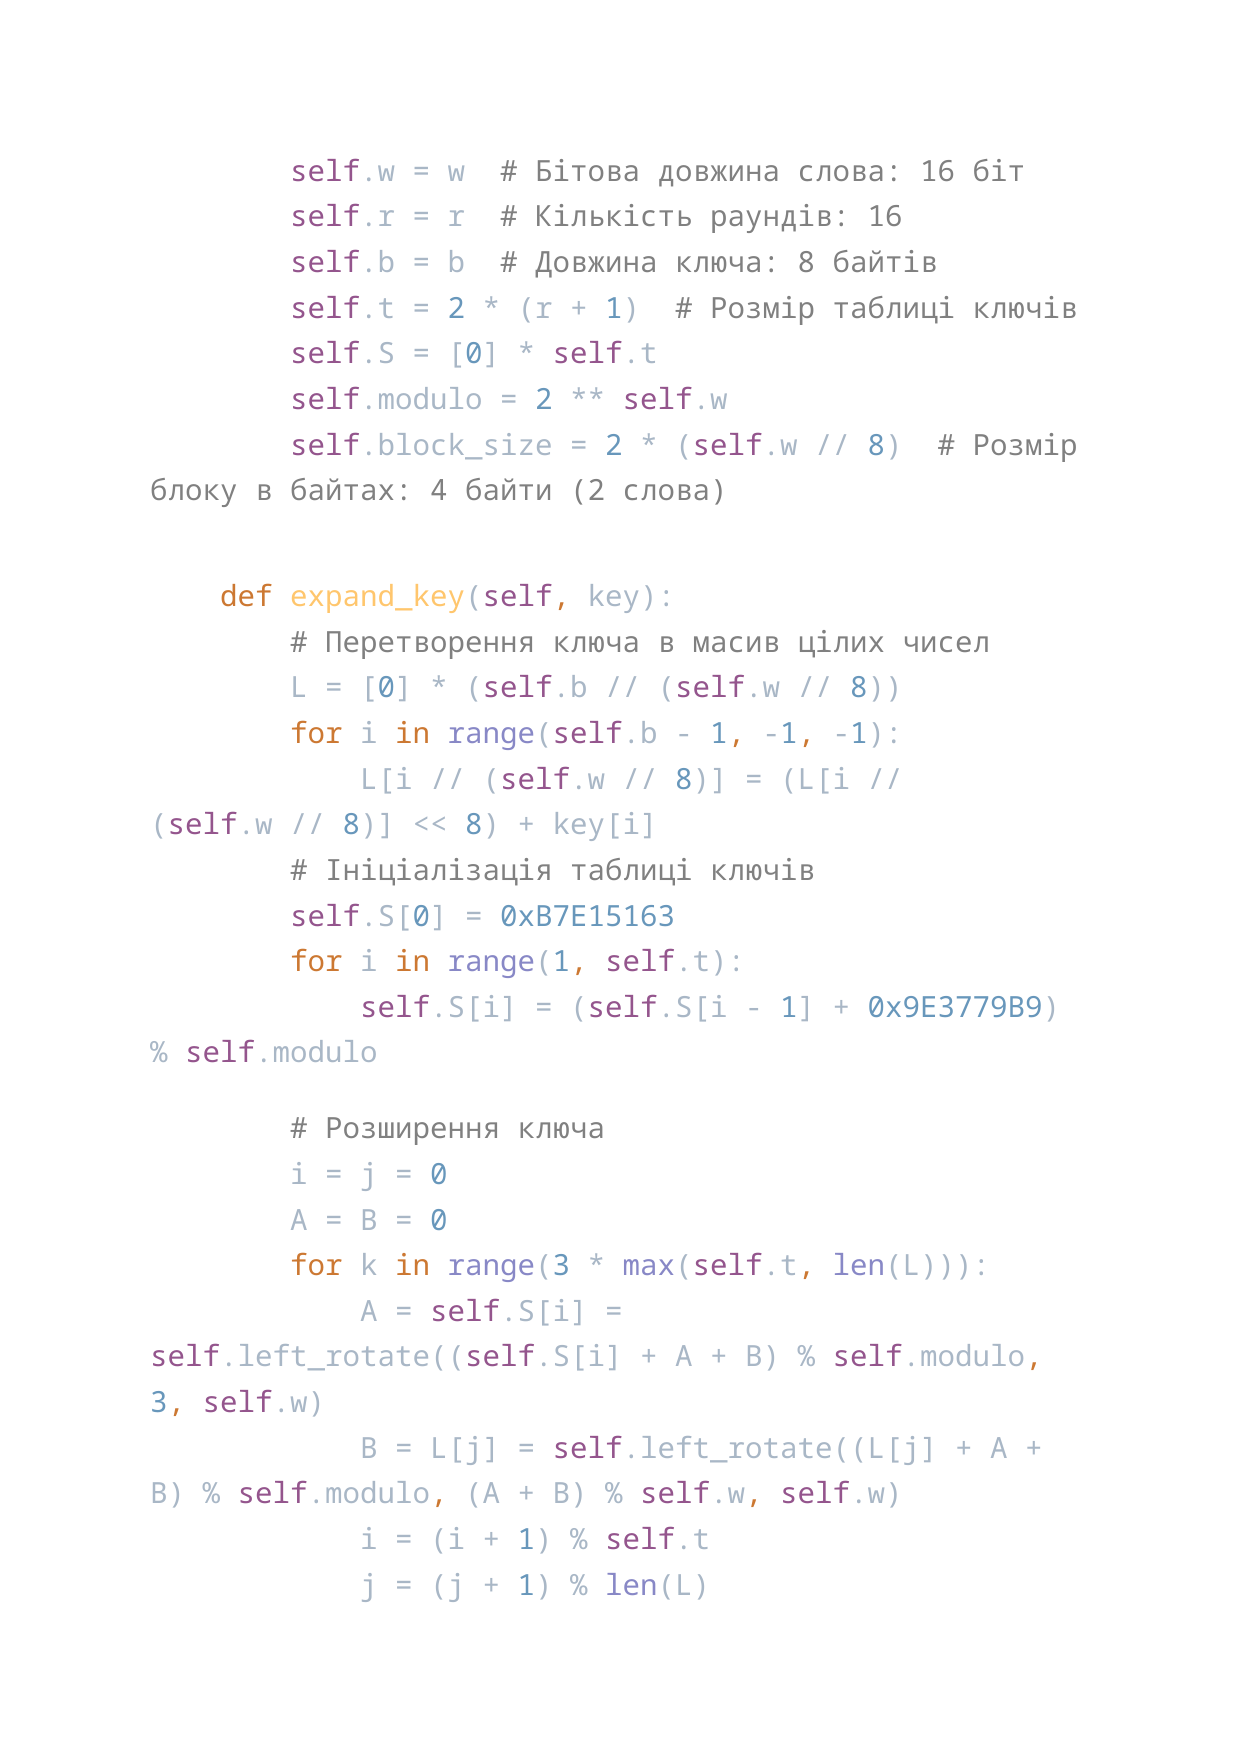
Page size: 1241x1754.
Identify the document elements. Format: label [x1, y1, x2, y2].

text [150, 150, 1090, 1603]
